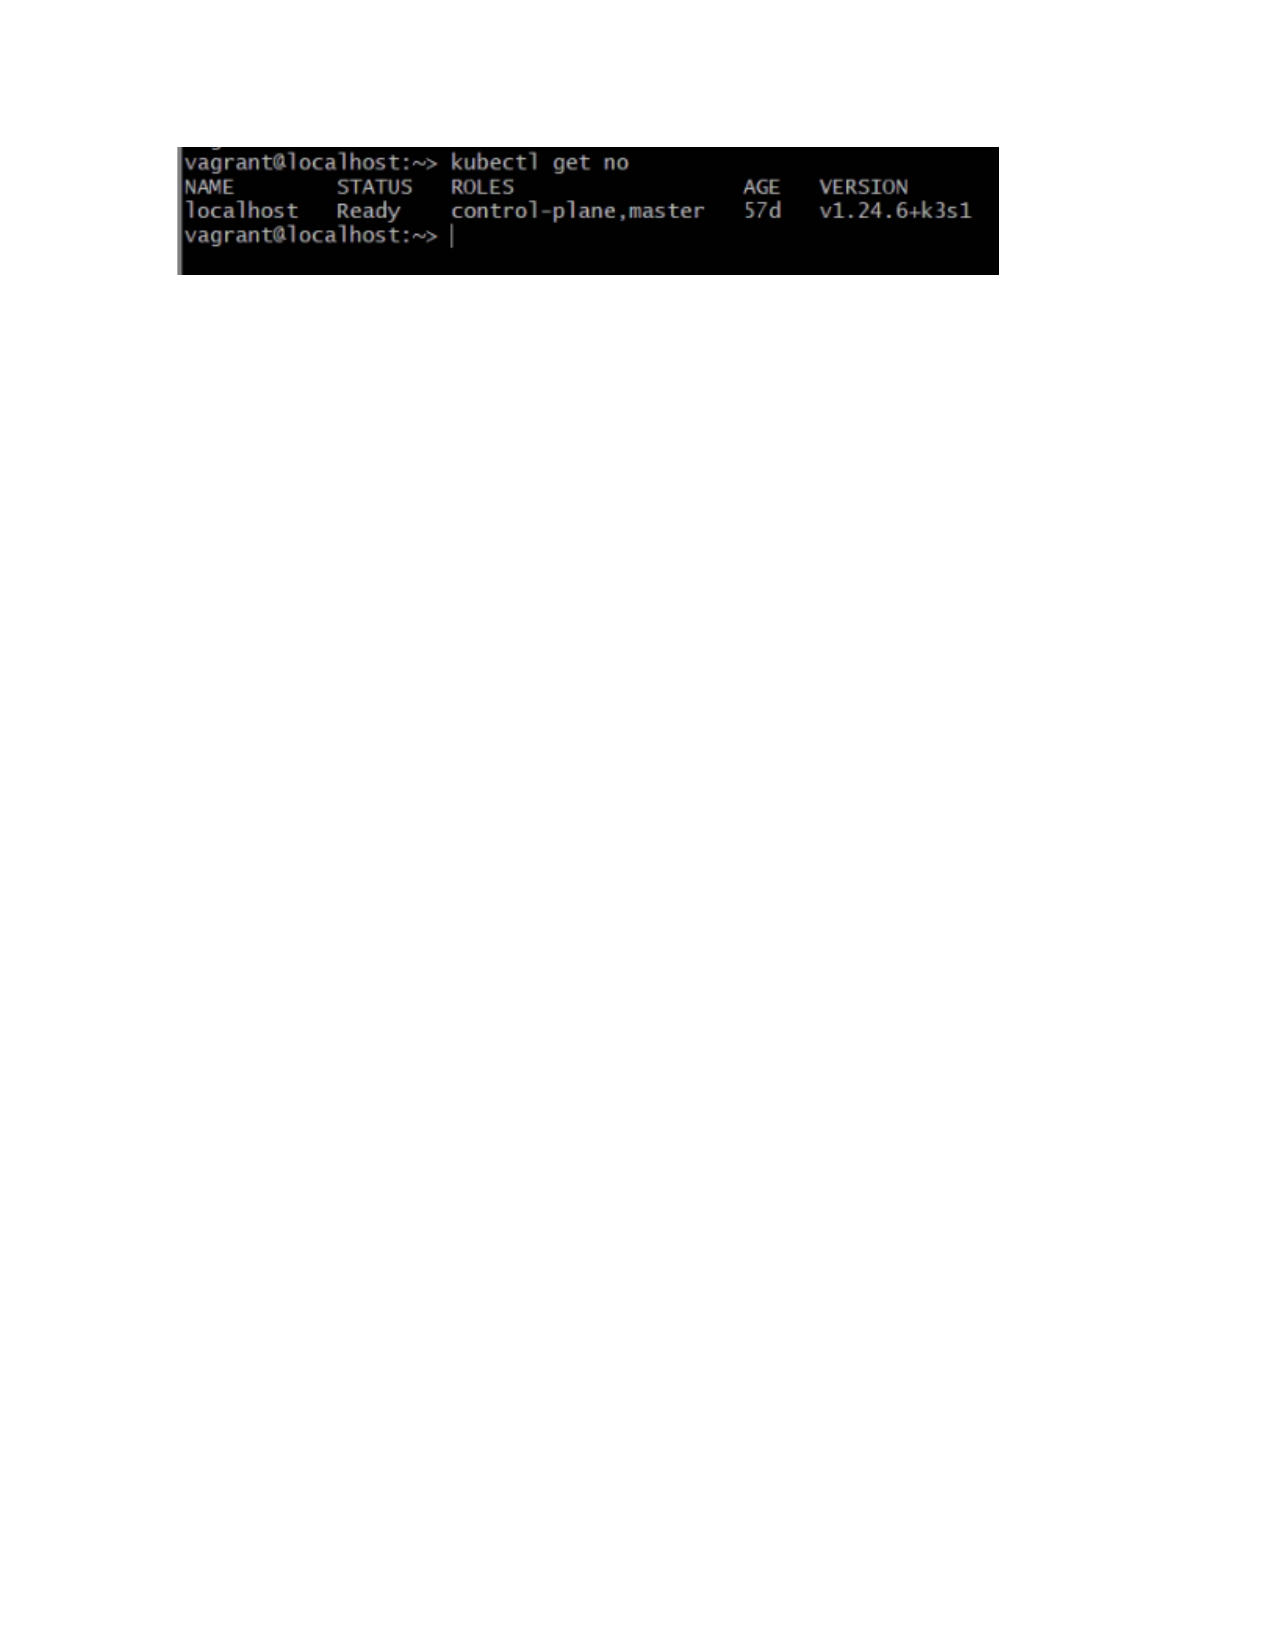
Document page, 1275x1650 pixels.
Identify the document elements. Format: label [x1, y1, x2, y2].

picture [177, 147, 999, 275]
